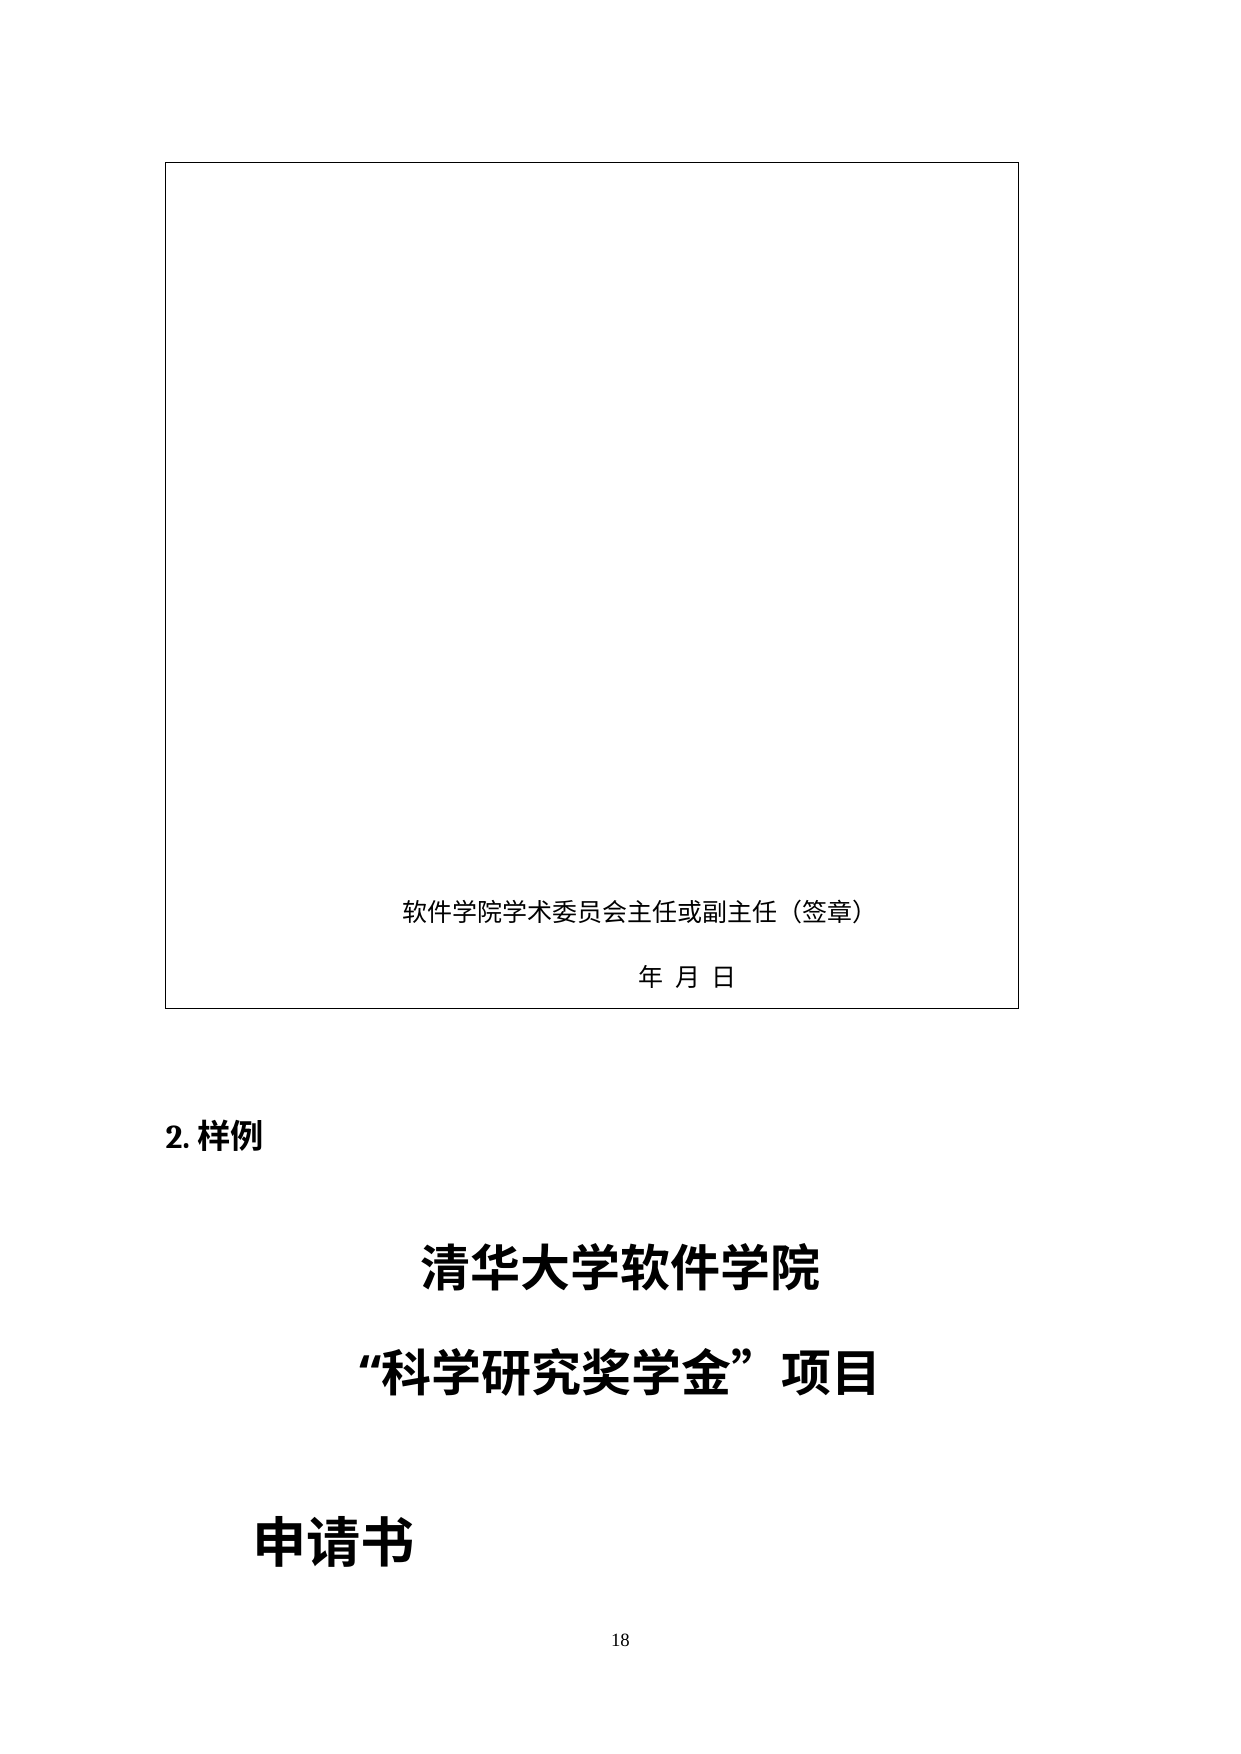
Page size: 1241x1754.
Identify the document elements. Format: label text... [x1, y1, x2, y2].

subtitle 2. 样例 [165, 1101, 1075, 1166]
text 申请书 [165, 1491, 1075, 1588]
text 清华大学软件学院 [165, 1228, 1075, 1301]
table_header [166, 163, 1018, 1008]
text “科学研究奖学金”项目 [165, 1333, 1075, 1406]
